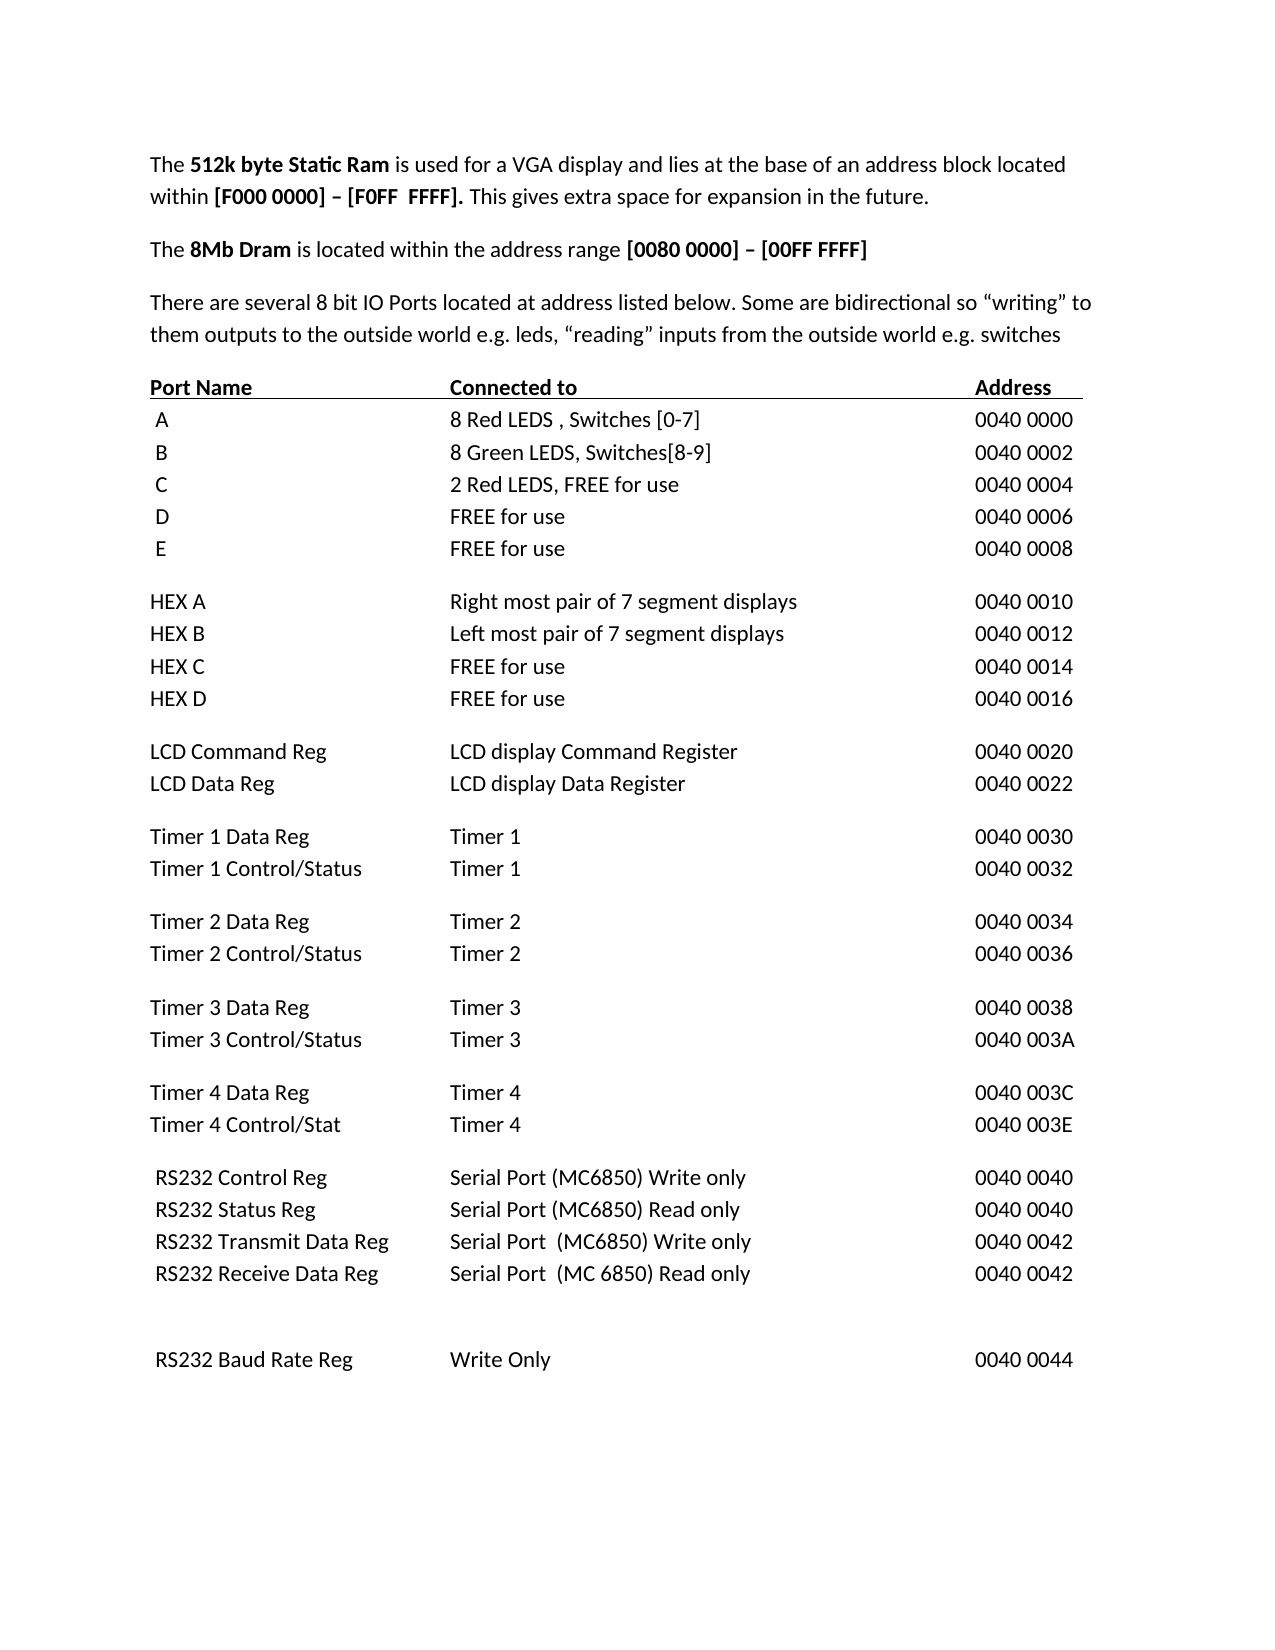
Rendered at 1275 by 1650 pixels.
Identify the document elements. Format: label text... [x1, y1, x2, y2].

text There are several 8 bit IO Ports located at address listed below. Some are bidirectional so “writing” to them outputs to the outside world e.g. leds, “reading” inputs from the outside world e.g. switches [150, 288, 1125, 348]
text RS232 Control Reg Serial Port (MC6850) Write only 0040 0040 RS232 Status Reg Serial Port (MC6850) Read only 0040 0040 RS232 Transmit Data Reg Serial Port (MC6850) Write only 0040 0042 RS232 Receive Data Reg Serial Port (MC 6850) Read only 0040 0042 [150, 1163, 1125, 1288]
text LCD Command Reg LCD display Command Register 0040 0020 LCD Data Reg LCD display Data Register 0040 0022 [150, 737, 1125, 797]
text Timer 1 Data Reg Timer 1 0040 0030 Timer 1 Control/Status Timer 1 0040 0032 [150, 822, 1125, 882]
text Port Name Connected to Address A 8 Red LEDS , Switches [0-7] 0040 0000 B 8 Green LEDS, Switches[8-9] 0040 0002 C 2 Red LEDS, FREE for use 0040 0004 D FREE for use 0040 0006 E FREE for use 0040 0008 [150, 373, 1125, 562]
text The 512k byte Static Ram is used for a VGA display and lies at the base of an address block located within [F000 0000] – [F0FF FFFF]. This gives extra space for expansion in the future. [150, 150, 1125, 210]
text HEX A Right most pair of 7 segment displays 0040 0010 HEX B Left most pair of 7 segment displays 0040 0012 HEX C FREE for use 0040 0014 HEX D FREE for use 0040 0016 [150, 587, 1125, 712]
text Timer 3 Data Reg Timer 3 0040 0038 Timer 3 Control/Status Timer 3 0040 003A [150, 993, 1125, 1053]
text RS232 Baud Rate Reg Write Only 0040 0044 [150, 1313, 1125, 1373]
text The 8Mb Dram is located within the address range [0080 0000] – [00FF FFFF] [150, 235, 1125, 263]
text Timer 2 Data Reg Timer 2 0040 0034 Timer 2 Control/Status Timer 2 0040 0036 [150, 907, 1125, 968]
text Timer 4 Data Reg Timer 4 0040 003C Timer 4 Control/Stat Timer 4 0040 003E [150, 1078, 1125, 1138]
